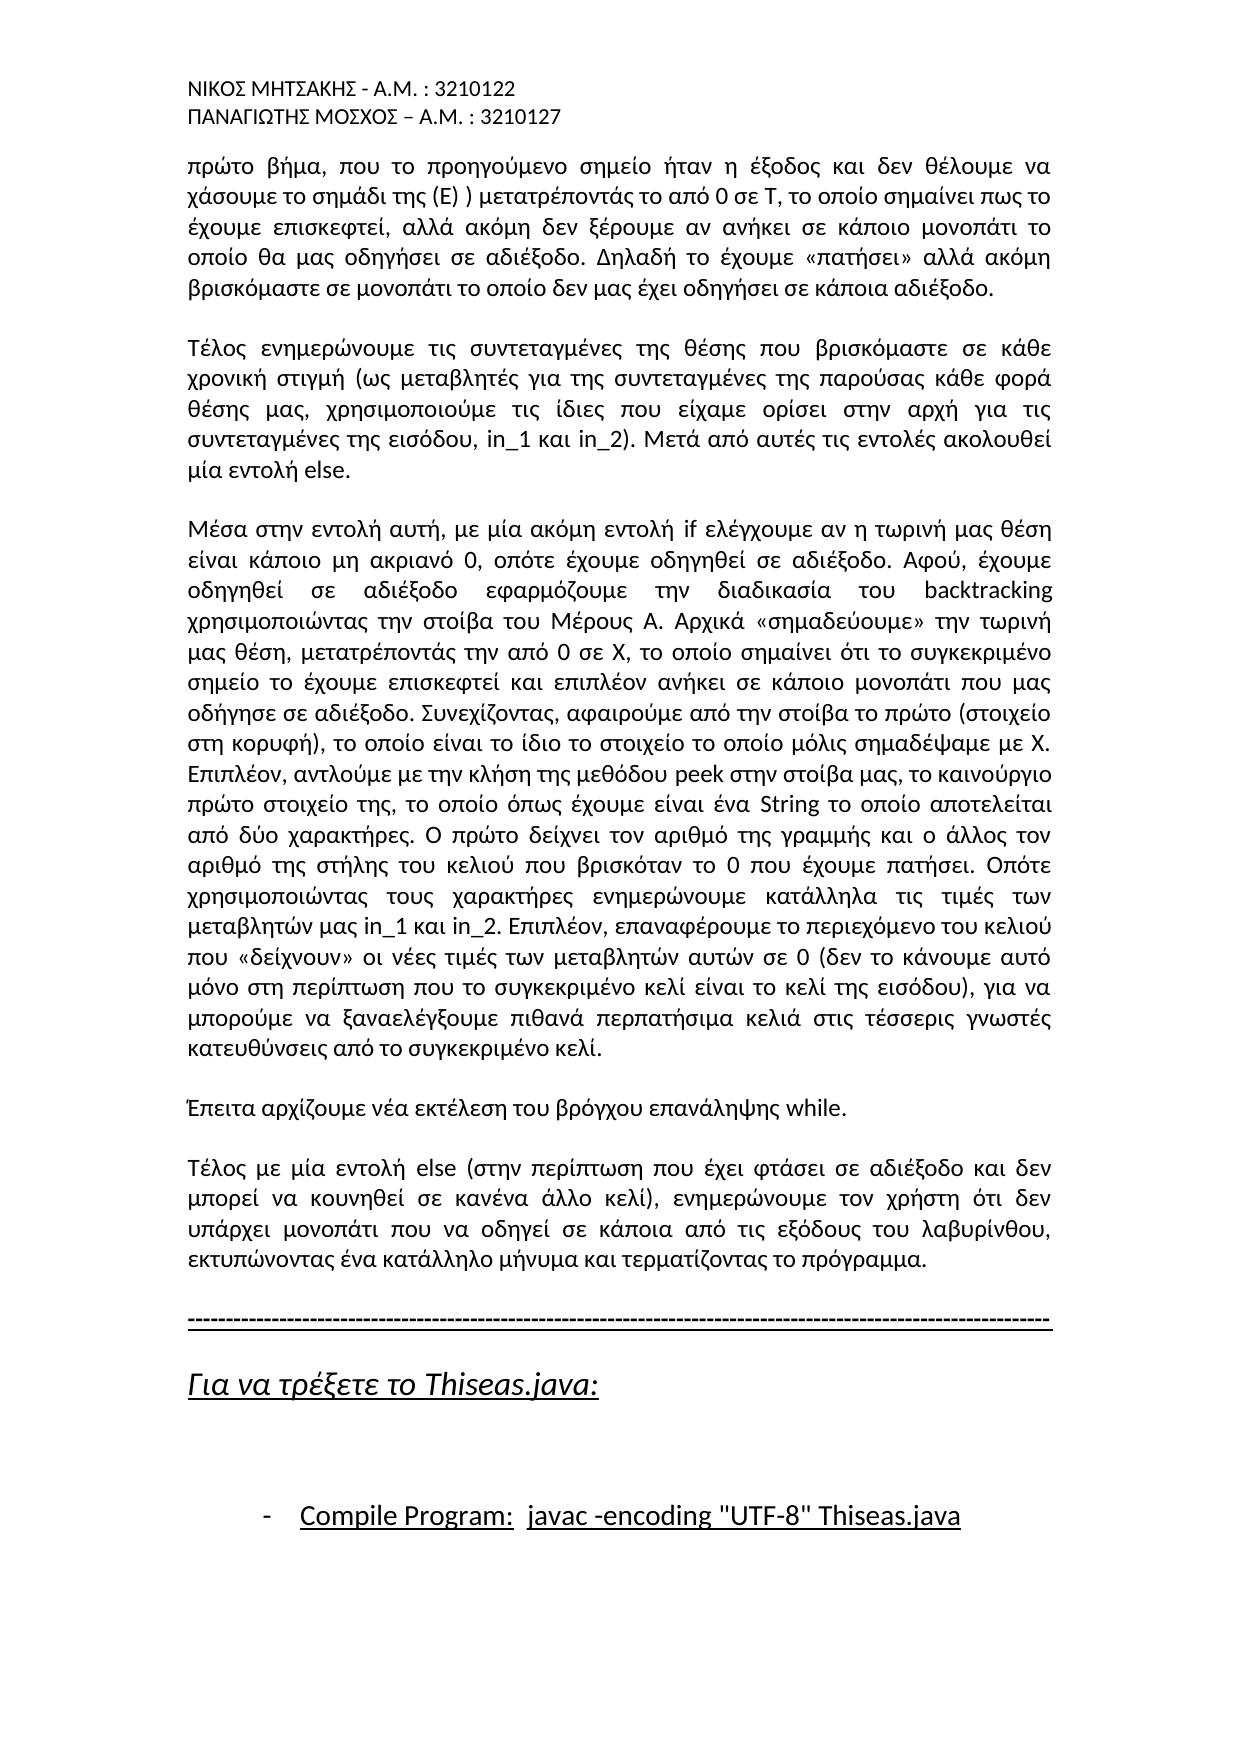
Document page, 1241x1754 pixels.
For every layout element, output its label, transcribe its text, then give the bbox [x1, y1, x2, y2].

text Εφόσον υπάρχει διαθέσιμο σημείο που μπορούμε να περπατήσουμε και δεν βρισκόμαστε σε κάποια έξοδο (δηλαδή 0 σε κάποια από τις τέσσερις κατευθύνσεις), «σπρώχνουμε» στην στοίβα τις συντεταγμένες του σημείου στο οποίο συνεχίζουμε και «σημαδεύουμε» το προηγούμενο σημείο στο οποίο ήμασταν (εκτός από το πρώτο βήμα, που το προηγούμενο σημείο ήταν η έξοδος και δεν θέλουμε να χάσουμε το σημάδι της (Ε) ) μετατρέποντάς το από 0 σε Τ, το οποίο σημαίνει πως το έχουμε επισκεφτεί, αλλά ακόμη δεν ξέρουμε αν ανήκει σε κάποιο μονοπάτι το οποίο θα μας οδηγήσει σε αδιέξοδο. Δηλαδή το έχουμε «πατήσει» αλλά ακόμη βρισκόμαστε σε μονοπάτι το οποίο δεν μας έχει οδηγήσει σε κάποια αδιέξοδο. [187, 513, 1053, 788]
text Στη συνέχεια έχουμε γράψει 4 άλλες εντολές if κάθε μία για τον έλεγχο ύπαρξης κάποιου 0 σε κάθε μία από τις τέσσερις κατευθύνσεις από το σημείο στο οποίο βρισκόμαστε κάθε φορά, ελέγχοντας παράλληλα ότι η επόμενη κίνησή μας δεν μας βγάζει έξω από τα όρια του πίνακα. [187, 362, 1053, 484]
text Αρχικά έχουμε γράψει μία εντολή if μέσω της οποίας ελέγχουμε αν βρισκόμαστε σε κάποιο ακριανό σημείο (δηλ. στην πρώτη ή τελευταία, είτε γραμμή, είτε στήλη) του λαβυρίνθου και η τιμή του σημείου αυτή είναι 0, το οποίο μας υποδεικνύει ότι βρισκόμαστε σε έξοδο, οπότε έχουμε βρει και μονοπάτι, άρα εκτυπώνουμε τις συντεταγμένες του σημείου, στο οποίο βρίσκεται η έξοδος που βρήκαμε και βγαίνουμε από το while, οπότε τερματίζουμε και το πρόγραμμα. [187, 150, 1053, 333]
text Τέλος ενημερώνουμε τις συντεταγμένες της θέσης που βρισκόμαστε σε κάθε χρονική στιγμή (ως μεταβλητές για της συντεταγμένες της παρούσας κάθε φορά θέσης μας, χρησιμοποιούμε τις ίδιες που είχαμε ορίσει στην αρχή για τις συντεταγμένες της εισόδου, in_1 και in_2). Μετά από αυτές τις εντολές ακολουθεί μία εντολή else. [187, 817, 1053, 970]
text Μέσα στην εντολή αυτή, με μία ακόμη εντολή if ελέγχουμε αν η τωρινή μας θέση είναι κάποιο μη ακριανό 0, οπότε έχουμε οδηγηθεί σε αδιέξοδο. Αφού, έχουμε οδηγηθεί σε αδιέξοδο εφαρμόζουμε την διαδικασία του backtracking χρησιμοποιώντας την στοίβα του Μέρους Α. Αρχικά «σημαδεύουμε» την τωρινή μας θέση, μετατρέποντάς την από 0 σε Χ, το οποίο σημαίνει ότι το συγκεκριμένο σημείο το έχουμε επισκεφτεί και επιπλέον ανήκει σε κάποιο μονοπάτι που μας οδήγησε σε αδιέξοδο. Συνεχίζοντας, αφαιρούμε από την στοίβα το πρώτο (στοιχείο στη κορυφή), το οποίο είναι το ίδιο το στοιχείο το οποίο μόλις σημαδέψαμε με Χ. Επιπλέον, αντλούμε με την κλήση της μεθόδου peek στην στοίβα μας, το καινούργιο πρώτο στοιχείο της, το οποίο όπως έχουμε είναι ένα String το οποίο αποτελείται από δύο χαρακτήρες. Ο πρώτο δείχνει τον αριθμό της γραμμής και ο άλλος τον αριθμό της στήλης του κελιού που βρισκόταν το 0 που έχουμε πατήσει. Οπότε χρησιμοποιώντας τους χαρακτήρες ενημερώνουμε κατάλληλα τις τιμές των μεταβλητών μας in_1 και in_2. Επιπλέον, επαναφέρουμε το περιεχόμενο του κελιού που «δείχνουν» οι νέες τιμές των μεταβλητών αυτών σε 0 (δεν το κάνουμε αυτό μόνο στη περίπτωση που το συγκεκριμένο κελί είναι το κελί της εισόδου), για να μπορούμε να ξαναελέγξουμε πιθανά περπατήσιμα κελιά στις τέσσερις γνωστές κατευθύνσεις από το συγκεκριμένο κελί. [187, 999, 1053, 1548]
